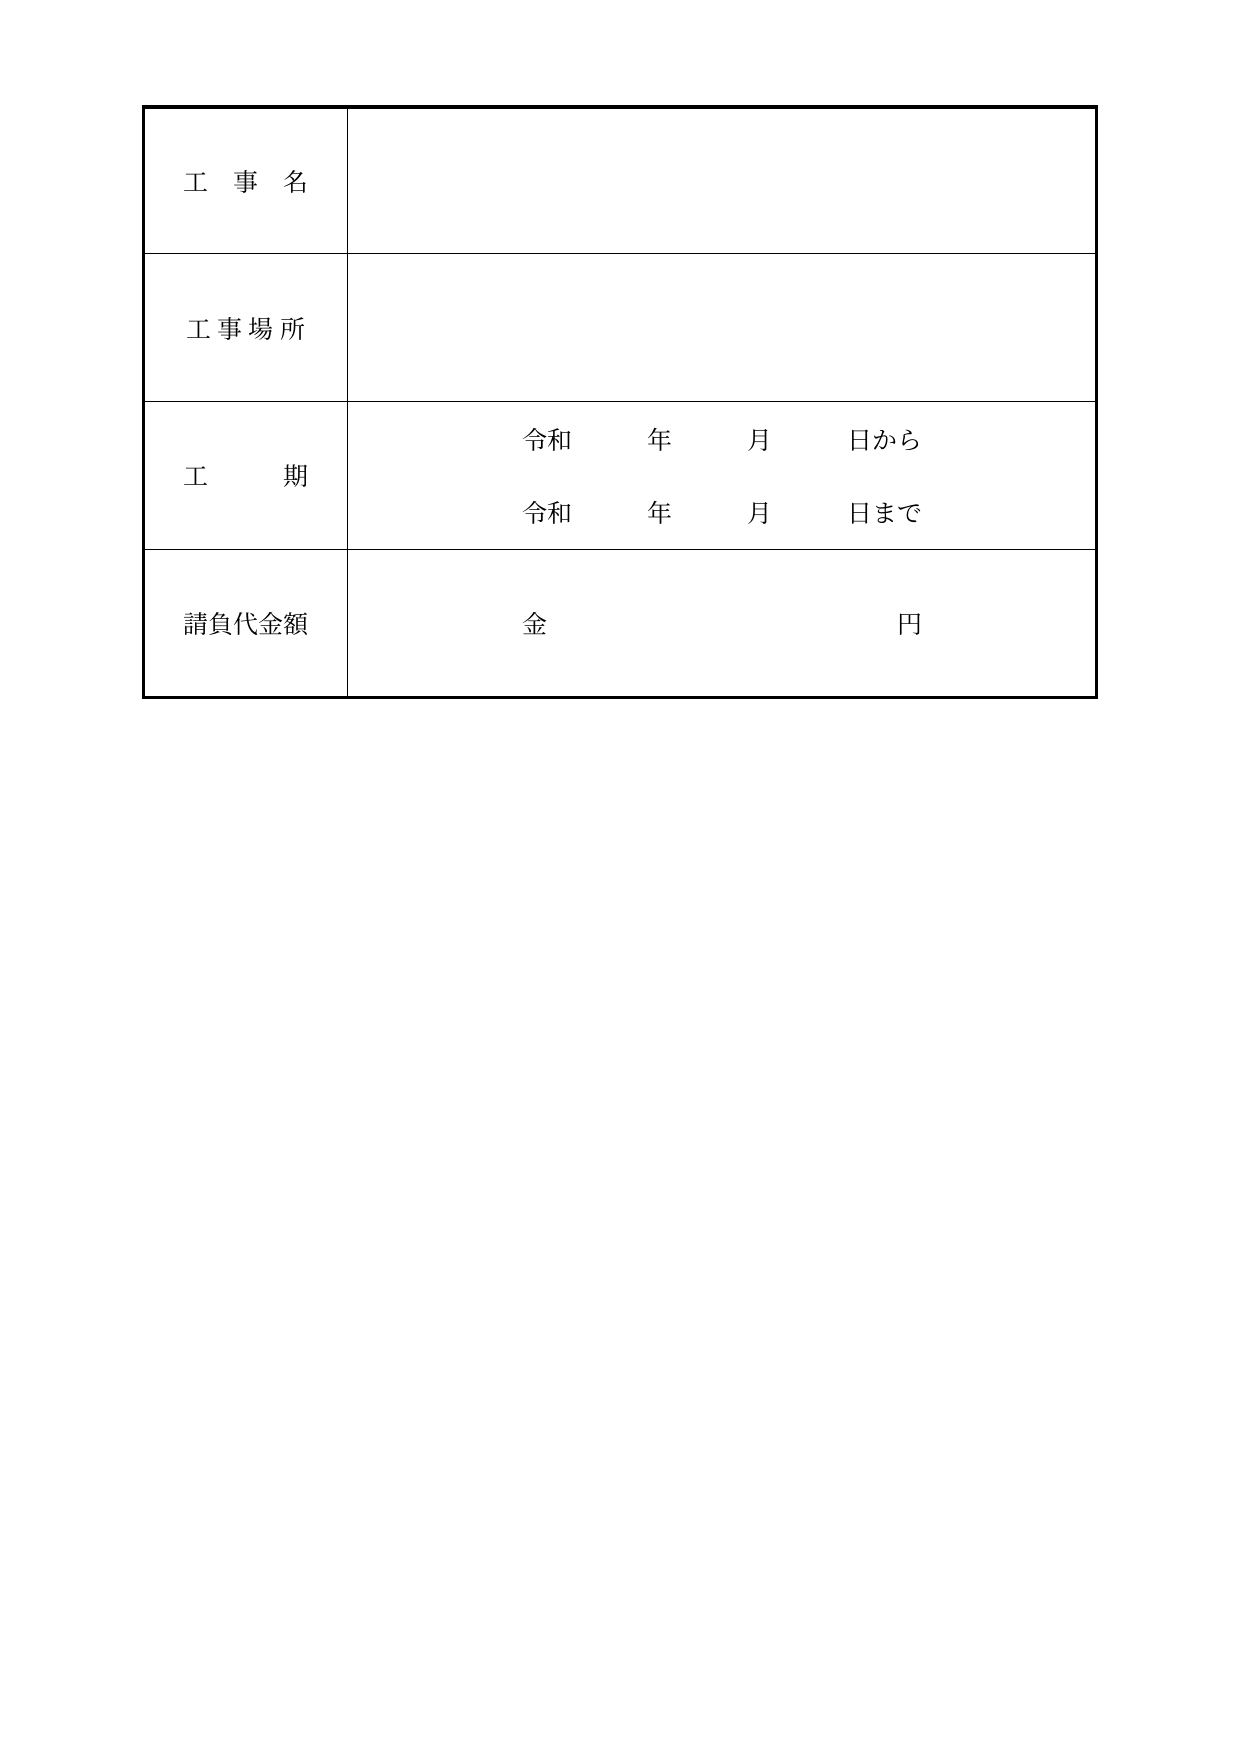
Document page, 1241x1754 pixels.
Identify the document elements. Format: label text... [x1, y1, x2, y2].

table_cell 工 期 [145, 402, 347, 548]
table_cell 金 円 [348, 550, 1095, 696]
table_header [348, 109, 1095, 253]
table_cell 請負代金額 [145, 550, 347, 696]
table_cell 工 事 場 所 [145, 254, 347, 401]
table_cell 令和 年 月 日から 令和 年 月 日まで [348, 402, 1095, 548]
table_header 工 事 名 [145, 109, 347, 253]
table_cell [348, 254, 1095, 401]
